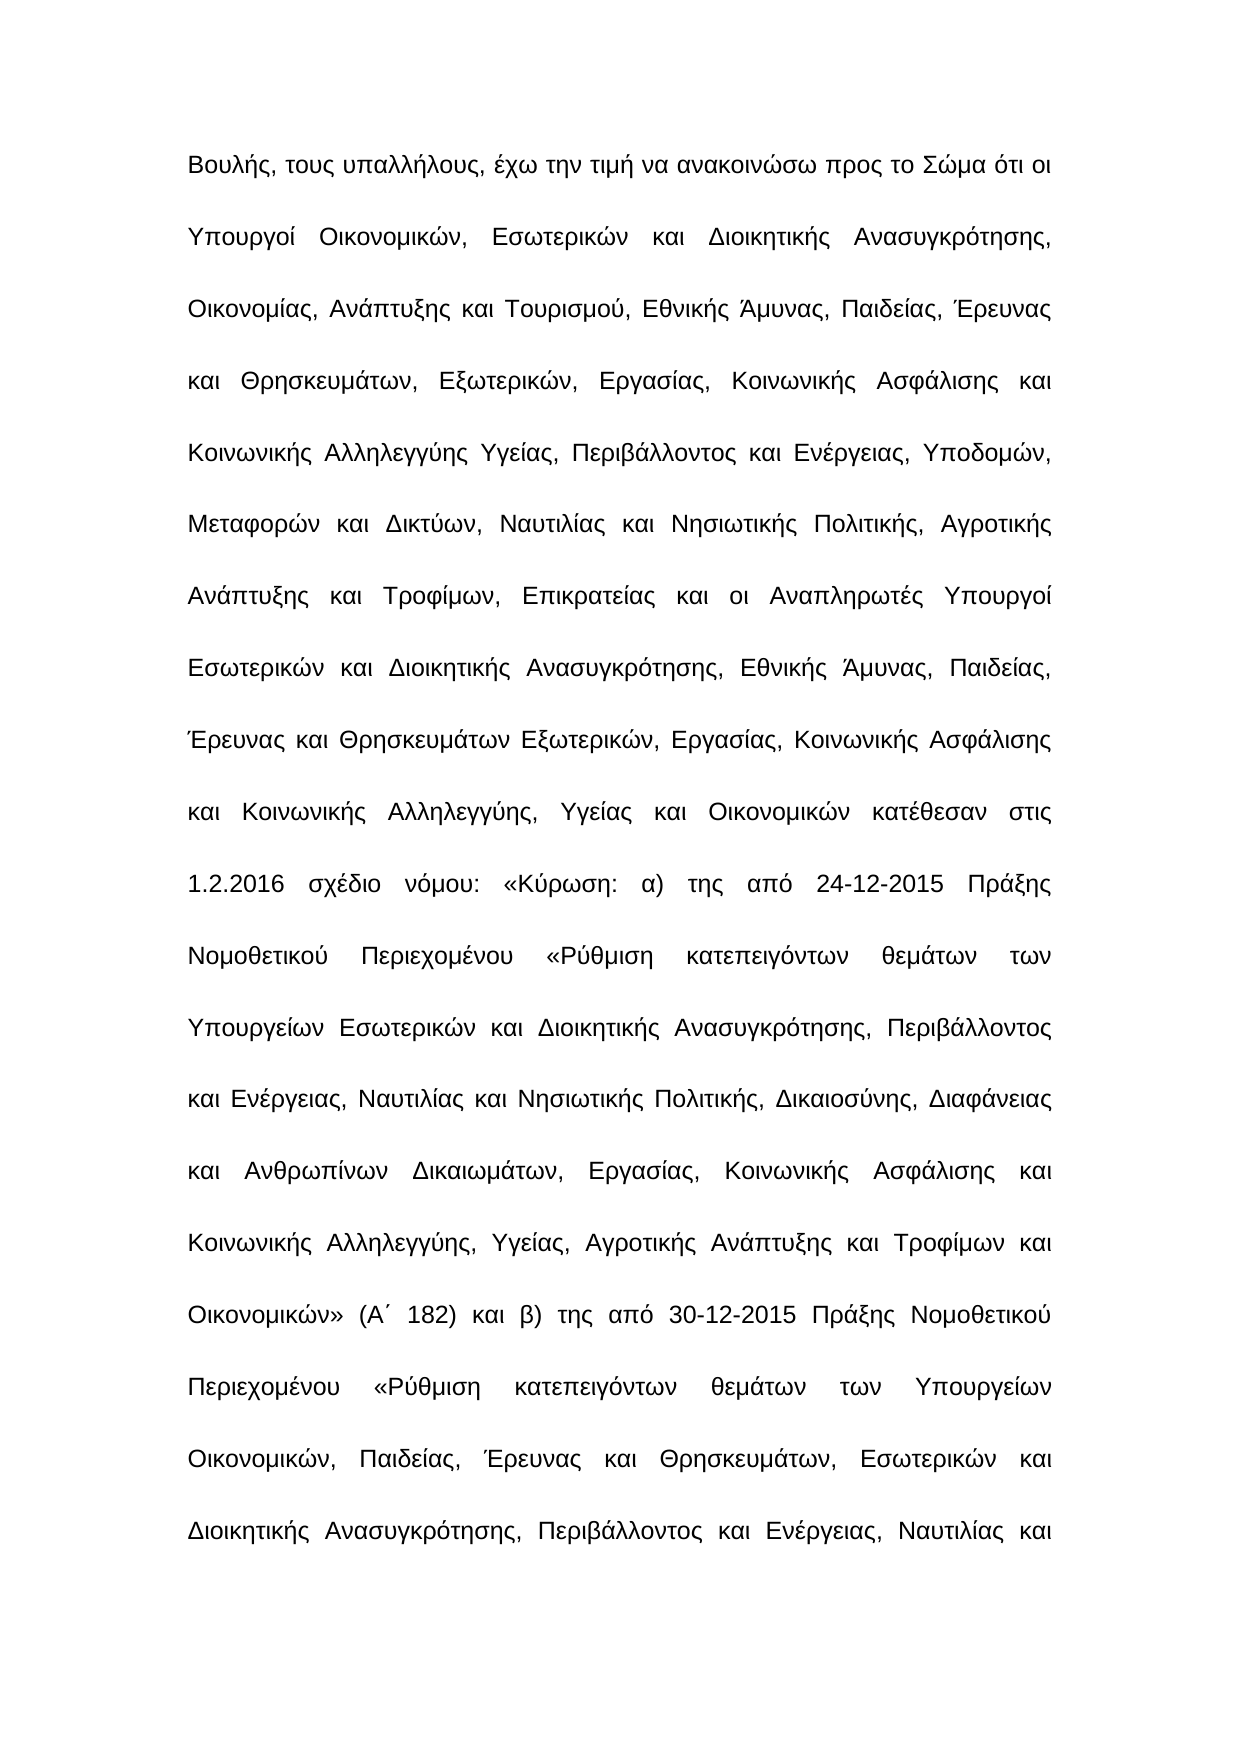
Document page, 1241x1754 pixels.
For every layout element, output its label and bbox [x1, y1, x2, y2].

text [187, 150, 1053, 1544]
